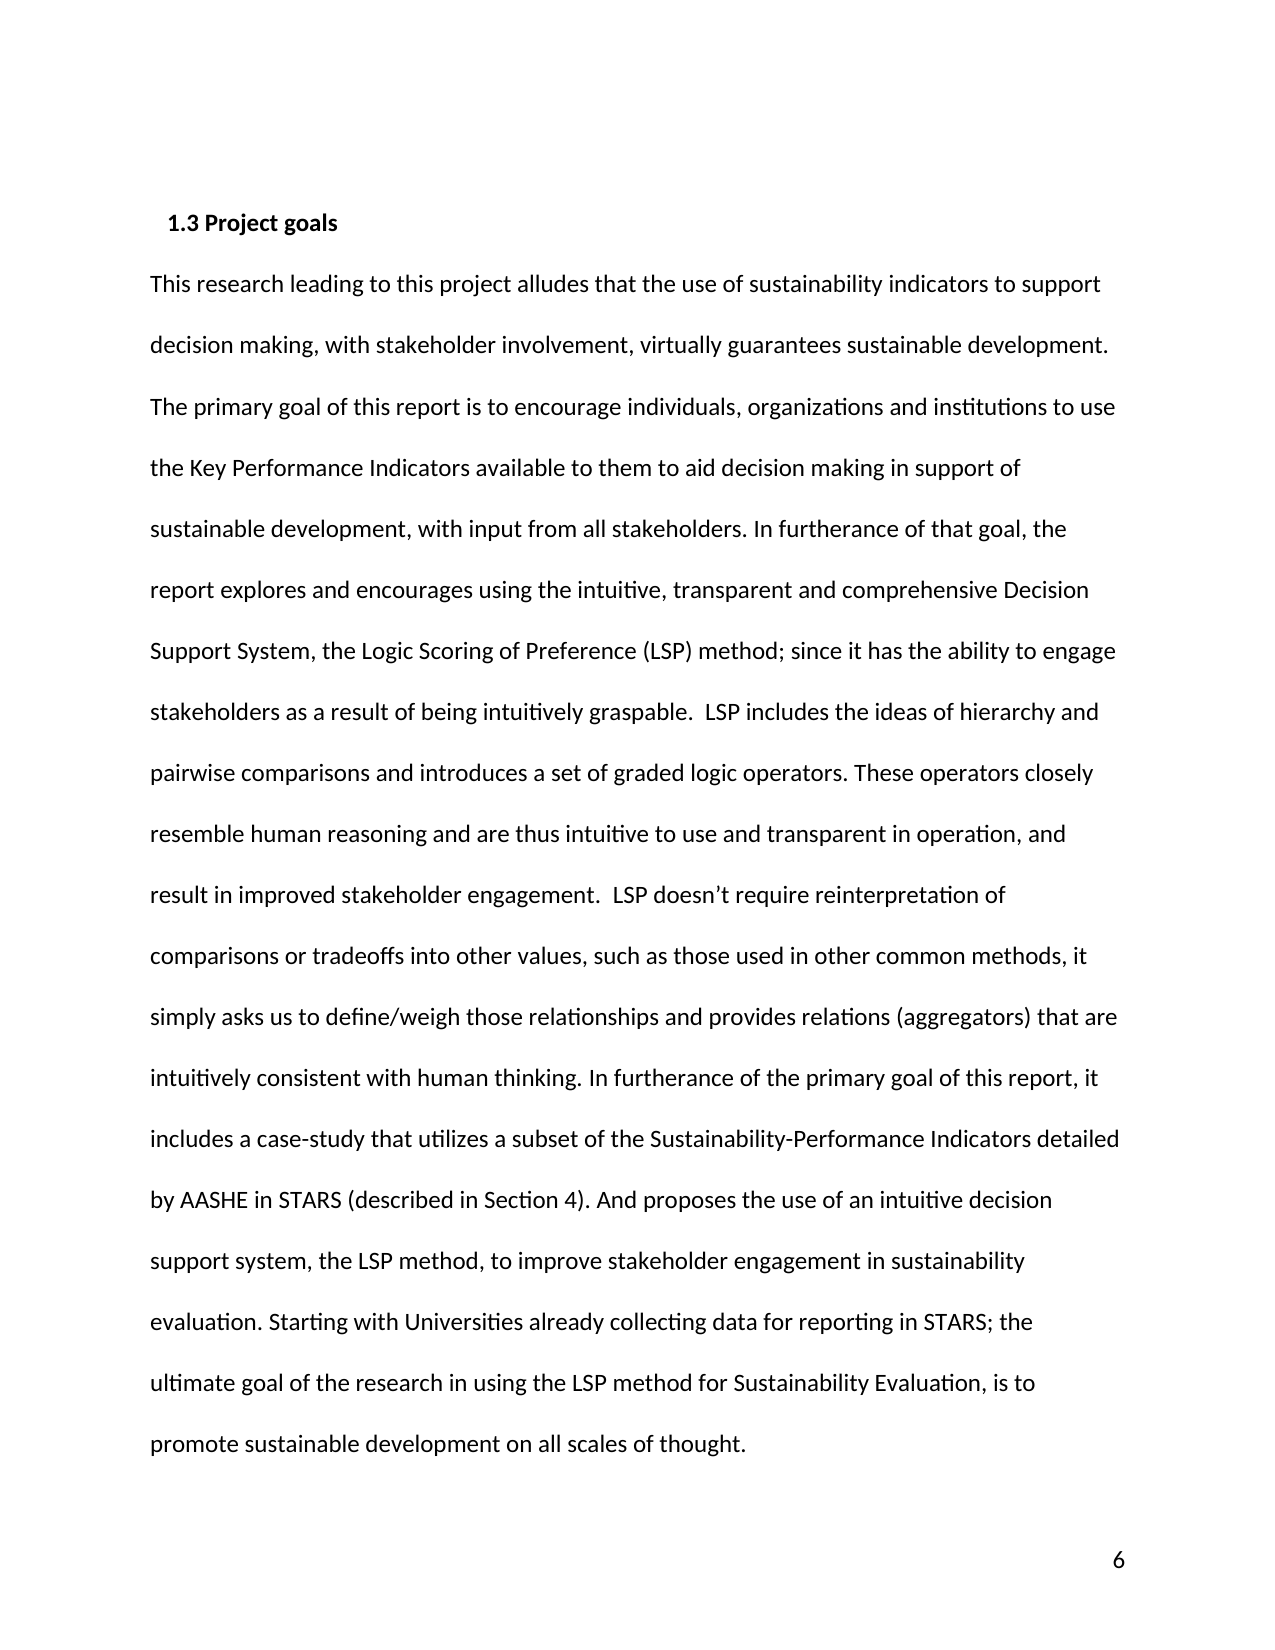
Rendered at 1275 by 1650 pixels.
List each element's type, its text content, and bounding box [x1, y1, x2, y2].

text This research leading to this project alludes that the use of sustainability indicators to support decision making, with stakeholder involvement, virtually guarantees sustainable development. The primary goal of this report is to encourage individuals, organizations and institutions to use the Key Performance Indicators available to them to aid decision making in support of sustainable development, with input from all stakeholders. In furtherance of that goal, the report explores and encourages using the intuitive, transparent and comprehensive Decision Support System, the Logic Scoring of Preference (LSP) method; since it has the ability to engage stakeholders as a result of being intuitively graspable. LSP includes the ideas of hierarchy and pairwise comparisons and introduces a set of graded logic operators. These operators closely resemble human reasoning and are thus intuitive to use and transparent in operation, and result in improved stakeholder engagement. LSP doesn’t require reinterpretation of comparisons or tradeoffs into other values, such as those used in other common methods, it simply asks us to define/weigh those relationships and provides relations (aggregators) that are intuitively consistent with human thinking. In furtherance of the primary goal of this report, it includes a case-study that utilizes a subset of the Sustainability-Performance Indicators detailed by AASHE in STARS (described in Section 4). And proposes the use of an intuitive decision support system, the LSP method, to improve stakeholder engagement in sustainability evaluation. Starting with Universities already collecting data for reporting in STARS; the ultimate goal of the research in using the LSP method for Sustainability Evaluation, is to promote sustainable development on all scales of thought. [150, 268, 1125, 1459]
text 1.3 Project goals [150, 207, 1125, 238]
